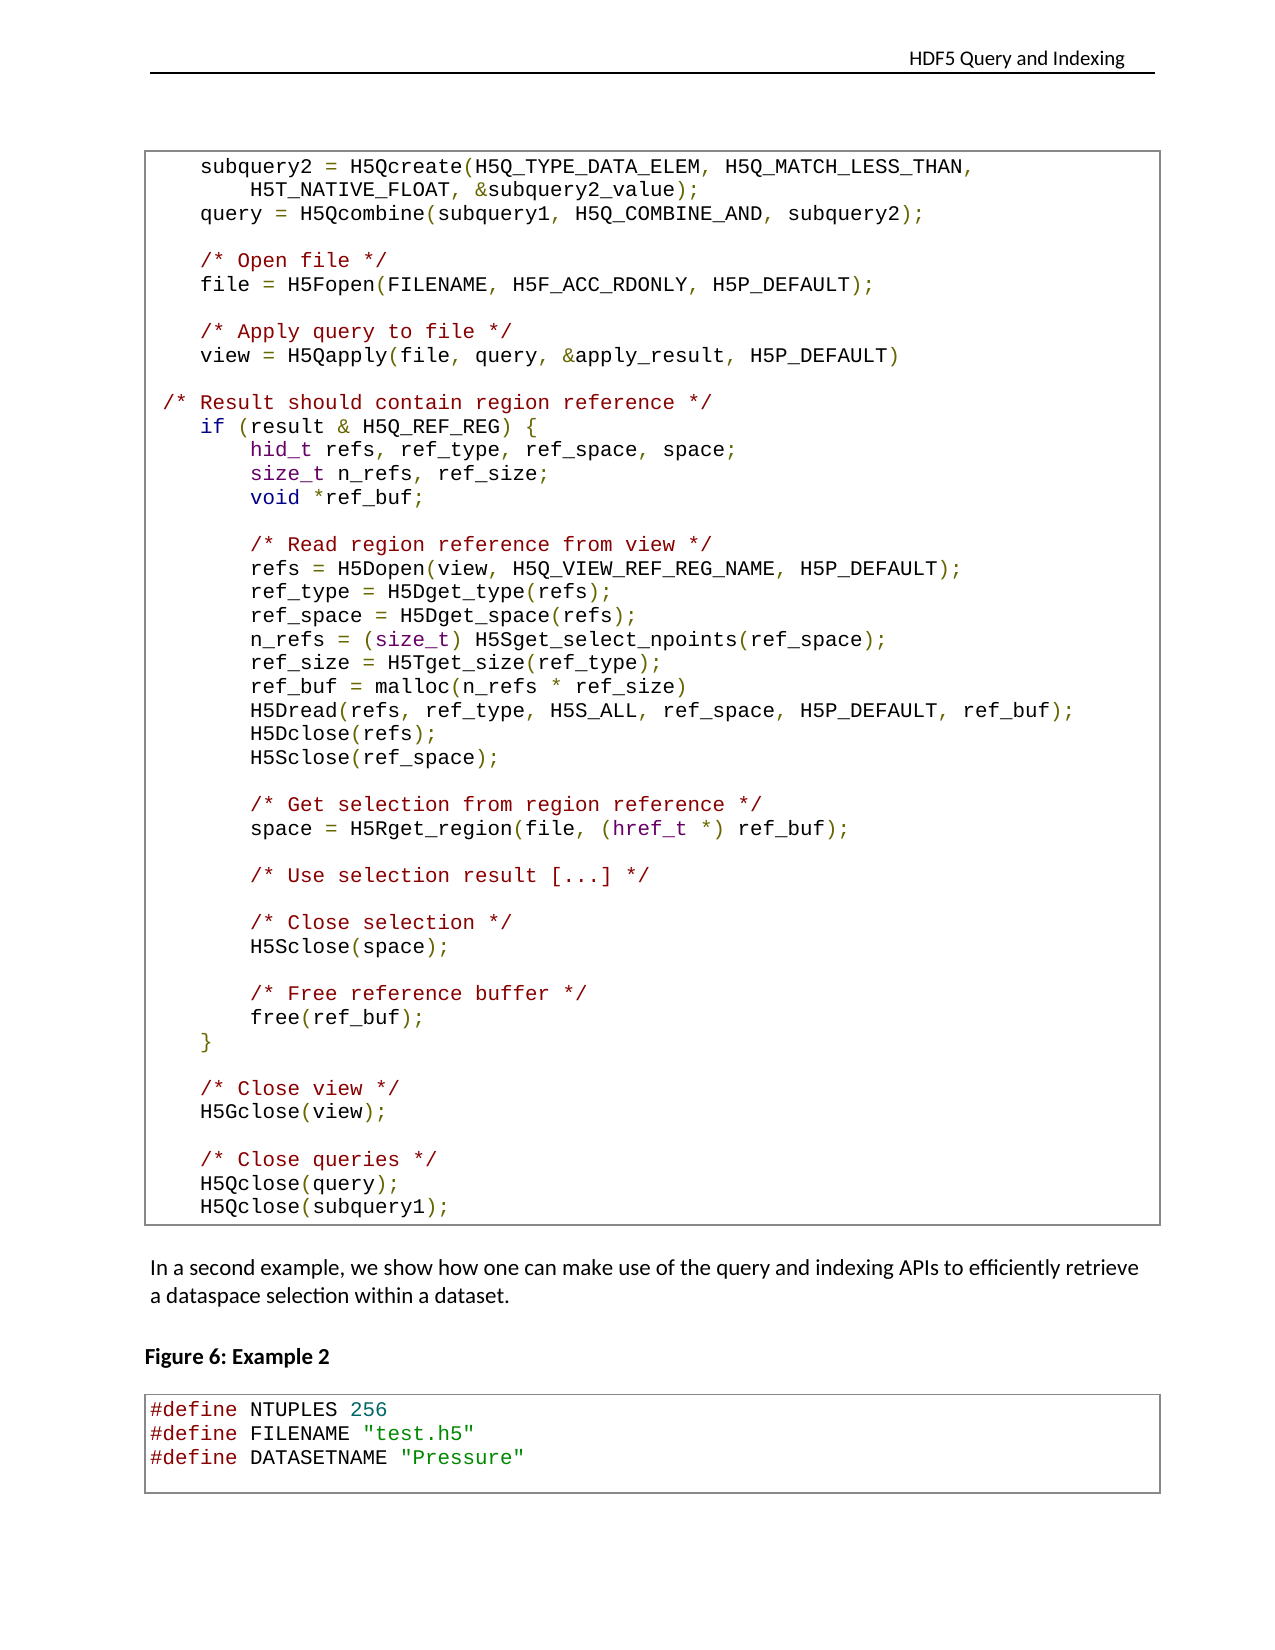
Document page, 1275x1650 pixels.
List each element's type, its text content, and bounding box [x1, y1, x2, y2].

text /* Free reference buffer */ [150, 983, 1155, 1007]
text H5Sclose(ref_space); [150, 747, 1155, 771]
text hid_t refs, ref_type, ref_space, space; [150, 439, 1155, 463]
text void *ref_buf; [150, 487, 1155, 510]
text /* Use selection result [...] */ [150, 865, 1155, 889]
text H5Dclose(refs); [150, 723, 1155, 747]
text /* Result should contain region reference */ [150, 392, 1155, 416]
text if (result & H5Q_REF_REG) { [150, 416, 1155, 439]
text #define NTUPLES 256 [146, 1395, 1159, 1423]
text view = H5Qapply(file, query, &apply_result, H5P_DEFAULT) [150, 345, 1155, 368]
text /* Close queries */ [150, 1149, 1155, 1172]
text H5Gclose(view); [150, 1102, 1155, 1125]
text ref_size = H5Tget_size(ref_type); [150, 652, 1155, 676]
text #define FILENAME "test.h5" [150, 1423, 1155, 1447]
text /* Apply query to file */ [150, 321, 1155, 345]
text /* Close view */ [150, 1078, 1155, 1102]
text refs = H5Dopen(view, H5Q_VIEW_REF_REG_NAME, H5P_DEFAULT); [150, 558, 1155, 581]
text subquery2 = H5Qcreate(H5Q_TYPE_DATA_ELEM, H5Q_MATCH_LESS_THAN, [146, 152, 1159, 179]
text In a second example, we show how one can make use of the query and indexing APIs to efficiently retrieve a dataspace selection within a dataset. [150, 1253, 1155, 1309]
text ref_type = H5Dget_type(refs); [150, 581, 1155, 605]
text size_t n_refs, ref_size; [150, 463, 1155, 487]
text H5T_NATIVE_FLOAT, &subquery2_value); [150, 179, 1155, 203]
text H5Qclose(subquery1); [146, 1190, 1159, 1224]
text ref_space = H5Dget_space(refs); [150, 605, 1155, 629]
text space = H5Rget_region(file, (href_t *) ref_buf); [150, 818, 1155, 841]
text file = H5Fopen(FILENAME, H5F_ACC_RDONLY, H5P_DEFAULT); [150, 274, 1155, 298]
text } [150, 1031, 1155, 1054]
text H5Sclose(space); [150, 936, 1155, 960]
text /* Open file */ [150, 250, 1155, 274]
text #define DATASETNAME "Pressure" [150, 1447, 1155, 1470]
text /* Get selection from region reference */ [150, 794, 1155, 818]
text /* Read region reference from view */ [150, 534, 1155, 558]
text H5Qclose(query); [150, 1172, 1155, 1190]
text free(ref_buf); [150, 1007, 1155, 1031]
text query = H5Qcombine(subquery1, H5Q_COMBINE_AND, subquery2); [150, 203, 1155, 227]
text n_refs = (size_t) H5Sget_select_npoints(ref_space); [150, 629, 1155, 652]
text H5Dread(refs, ref_type, H5S_ALL, ref_space, H5P_DEFAULT, ref_buf); [150, 699, 1155, 723]
text /* Close selection */ [150, 912, 1155, 936]
text ref_buf = malloc(n_refs * ref_size) [150, 676, 1155, 699]
